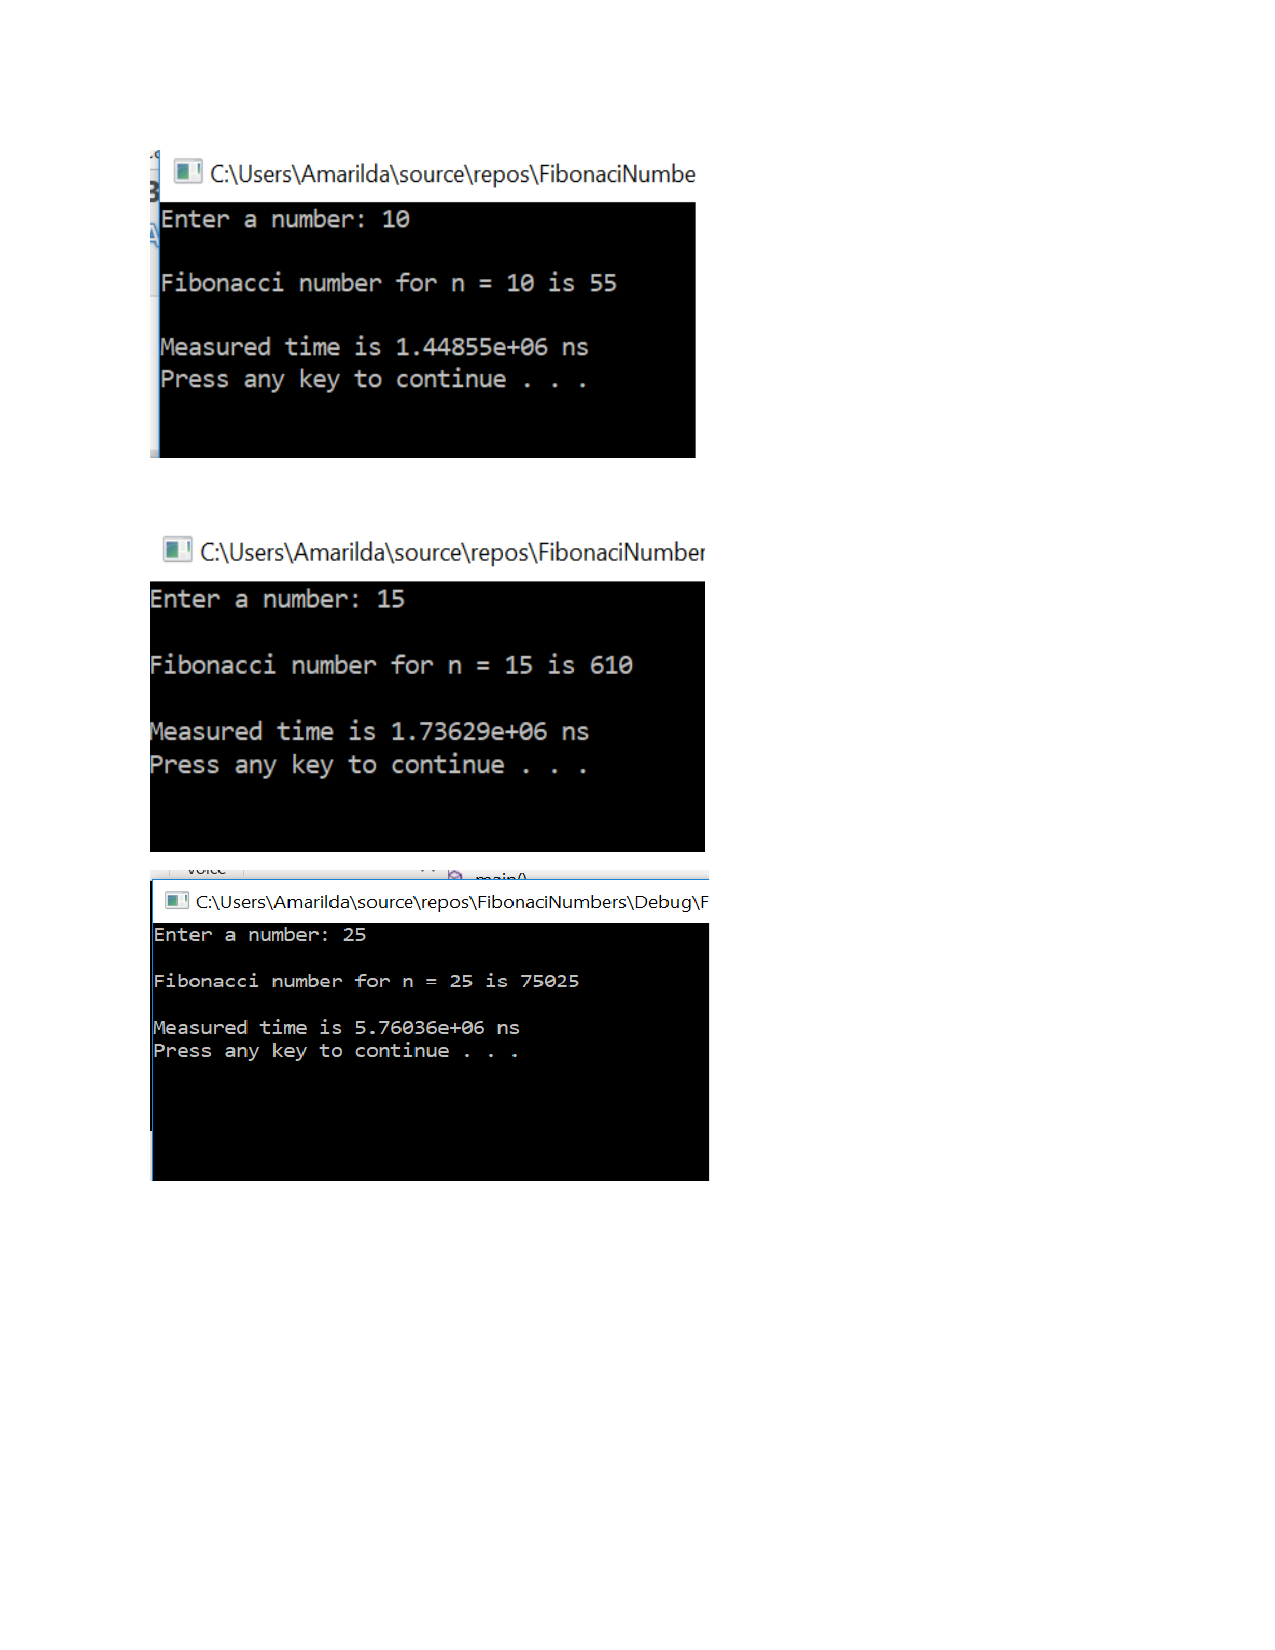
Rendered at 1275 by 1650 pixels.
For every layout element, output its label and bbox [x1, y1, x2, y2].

picture [150, 870, 710, 1181]
picture [150, 525, 705, 852]
picture [150, 150, 696, 458]
